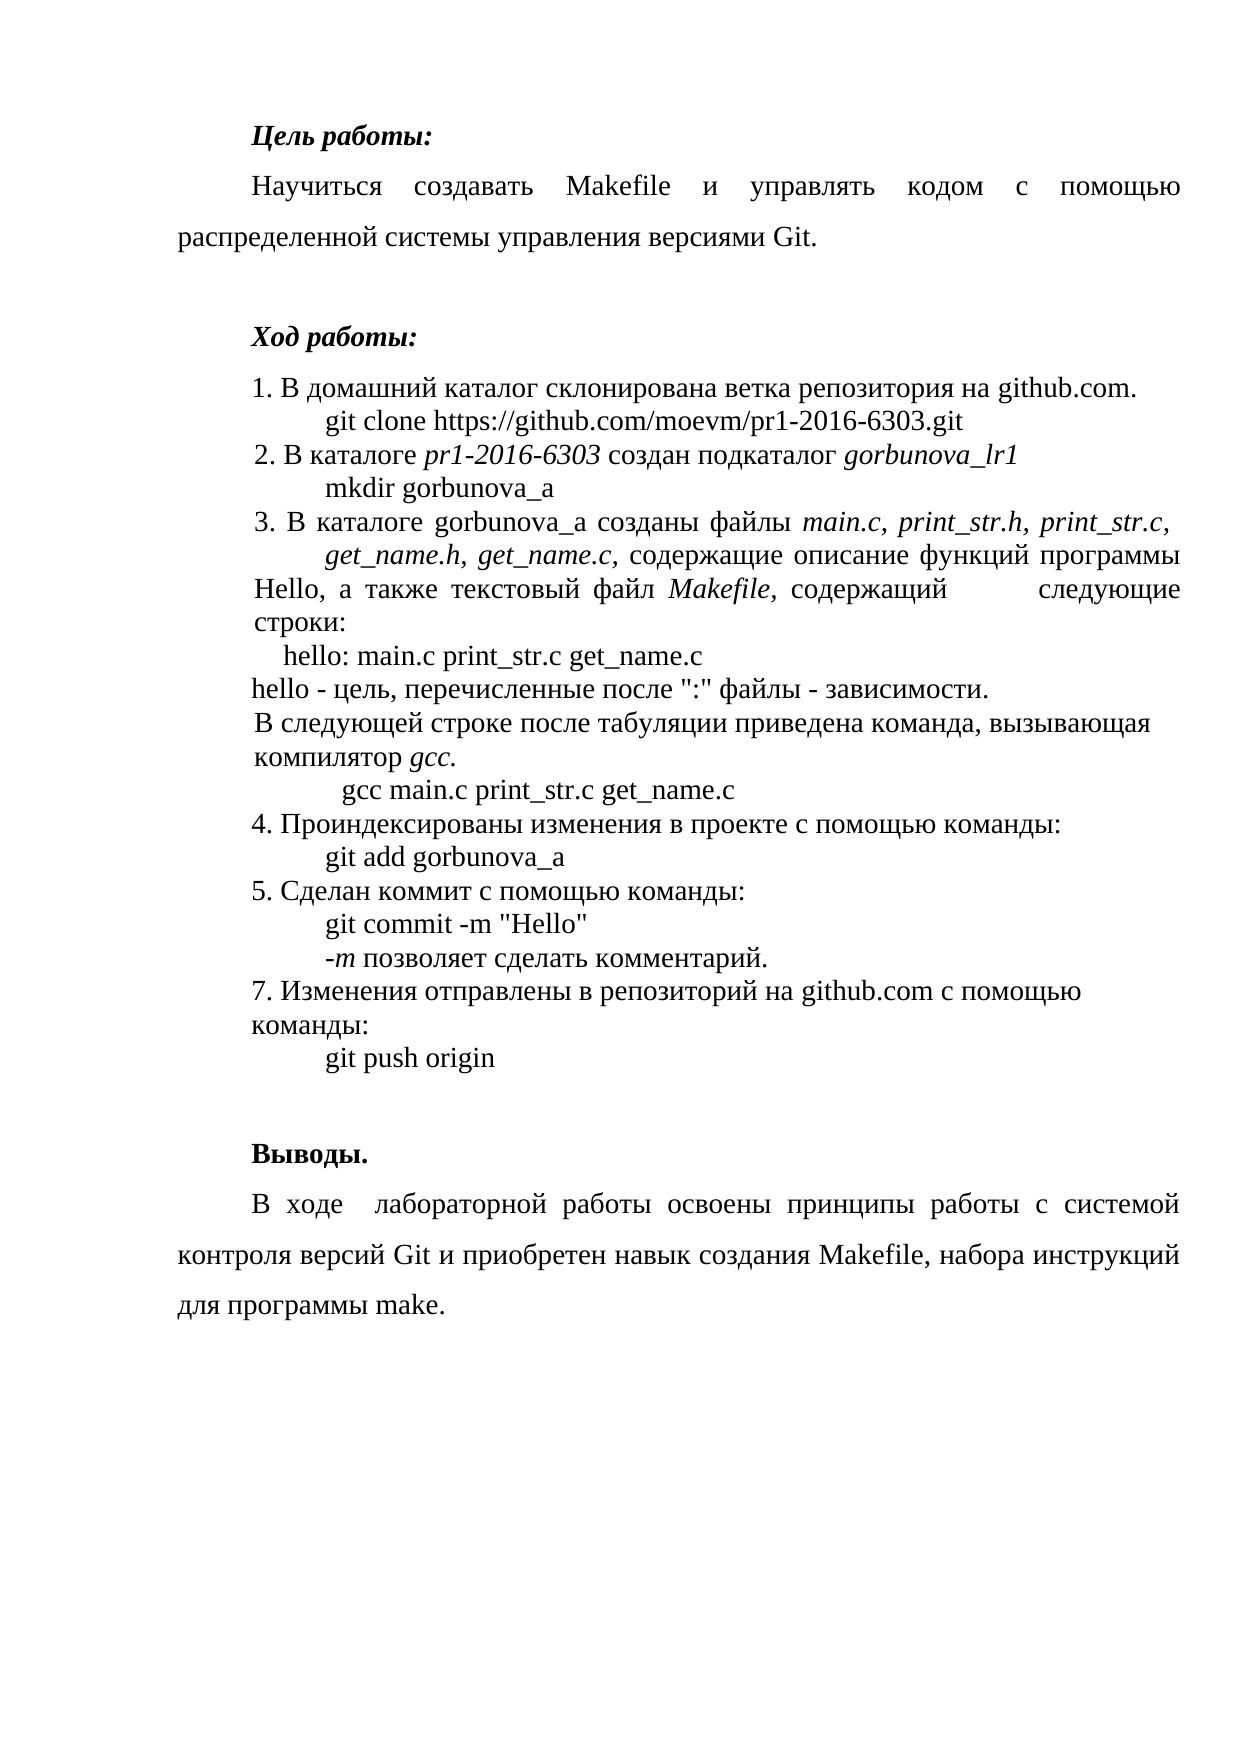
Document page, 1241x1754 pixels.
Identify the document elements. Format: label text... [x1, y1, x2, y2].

text 3. В каталоге gorbunova_a созданы файлы main.c, print_str.h, print_str.c, get_name.h, get_name.c, содержащие описание функций программы Hello, а также текстовый файл Makefile, содержащий следующие строки: [254, 504, 1181, 638]
text git commit -m "Hello" [177, 906, 1181, 940]
text В следующей строке после табуляции приведена команда, вызывающая компилятор gcc. gcc main.c print_str.c get_name.c [254, 705, 1181, 806]
text git add gorbunova_a [177, 839, 1181, 873]
text hello: main.c print_str.c get_name.c [254, 638, 1181, 672]
text Ход работы: [177, 319, 1181, 353]
text Цель работы: [177, 118, 1181, 152]
text 5. Сделан коммит с помощью команды: [177, 873, 1181, 906]
text mkdir gorbunova_a [254, 470, 1181, 504]
text 1. В домашний каталог склонирована ветка репозитория на github.com. [251, 370, 1181, 403]
text hello - цель, перечисленные после ":" файлы - зависимости. [251, 672, 1181, 705]
text Выводы. [177, 1136, 1181, 1170]
text 7. Изменения отправлены в репозиторий на github.com с помощью команды: [177, 973, 1181, 1041]
text Научиться создавать Makefile и управлять кодом с помощью распределенной системы управления версиями Git. [177, 168, 1181, 252]
text git push origin [177, 1041, 1181, 1074]
text 2. В каталоге pr1-2016-6303 создан подкаталог gorbunova_lr1 [254, 437, 1181, 470]
text git clone https://github.com/moevm/pr1-2016-6303.git [251, 403, 1181, 437]
text В ходе лабораторной работы освоены принципы работы с системой контроля версий Git и приобретен навык создания Makefile, набора инструкций для программы make. [177, 1187, 1181, 1321]
text 4. Проиндексированы изменения в проекте с помощью команды: [177, 806, 1181, 839]
text -m позволяет сделать комментарий. [295, 940, 1181, 973]
